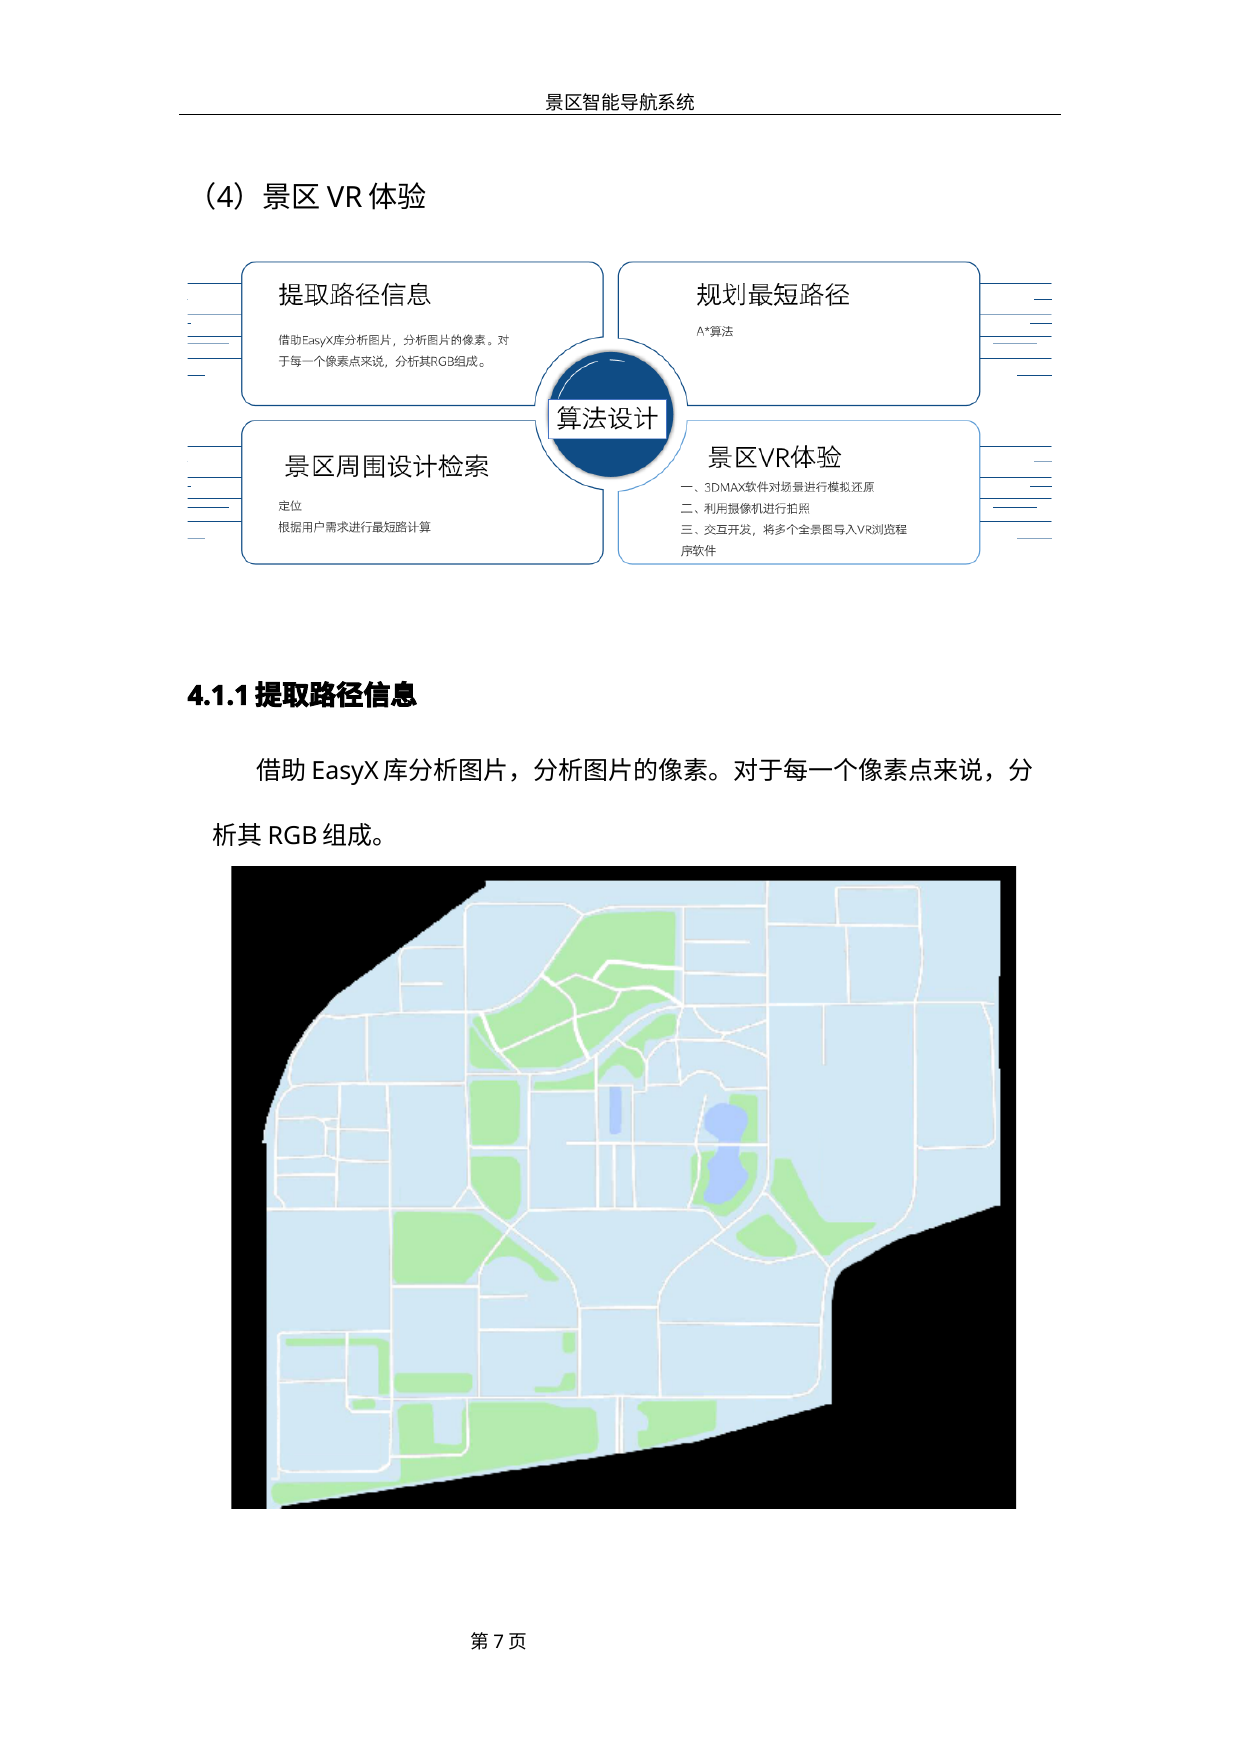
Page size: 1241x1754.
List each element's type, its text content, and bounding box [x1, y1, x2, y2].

list 景区VR体验 [187, 162, 1053, 227]
text 4.1.1提取路径信息 [187, 677, 1053, 709]
picture [187, 227, 1052, 621]
picture [231, 866, 1017, 1509]
text 借助EasyX库分析图片，分析图片的像素。对于每一个像素点来说，分析其RGB组成。 [212, 736, 1053, 866]
